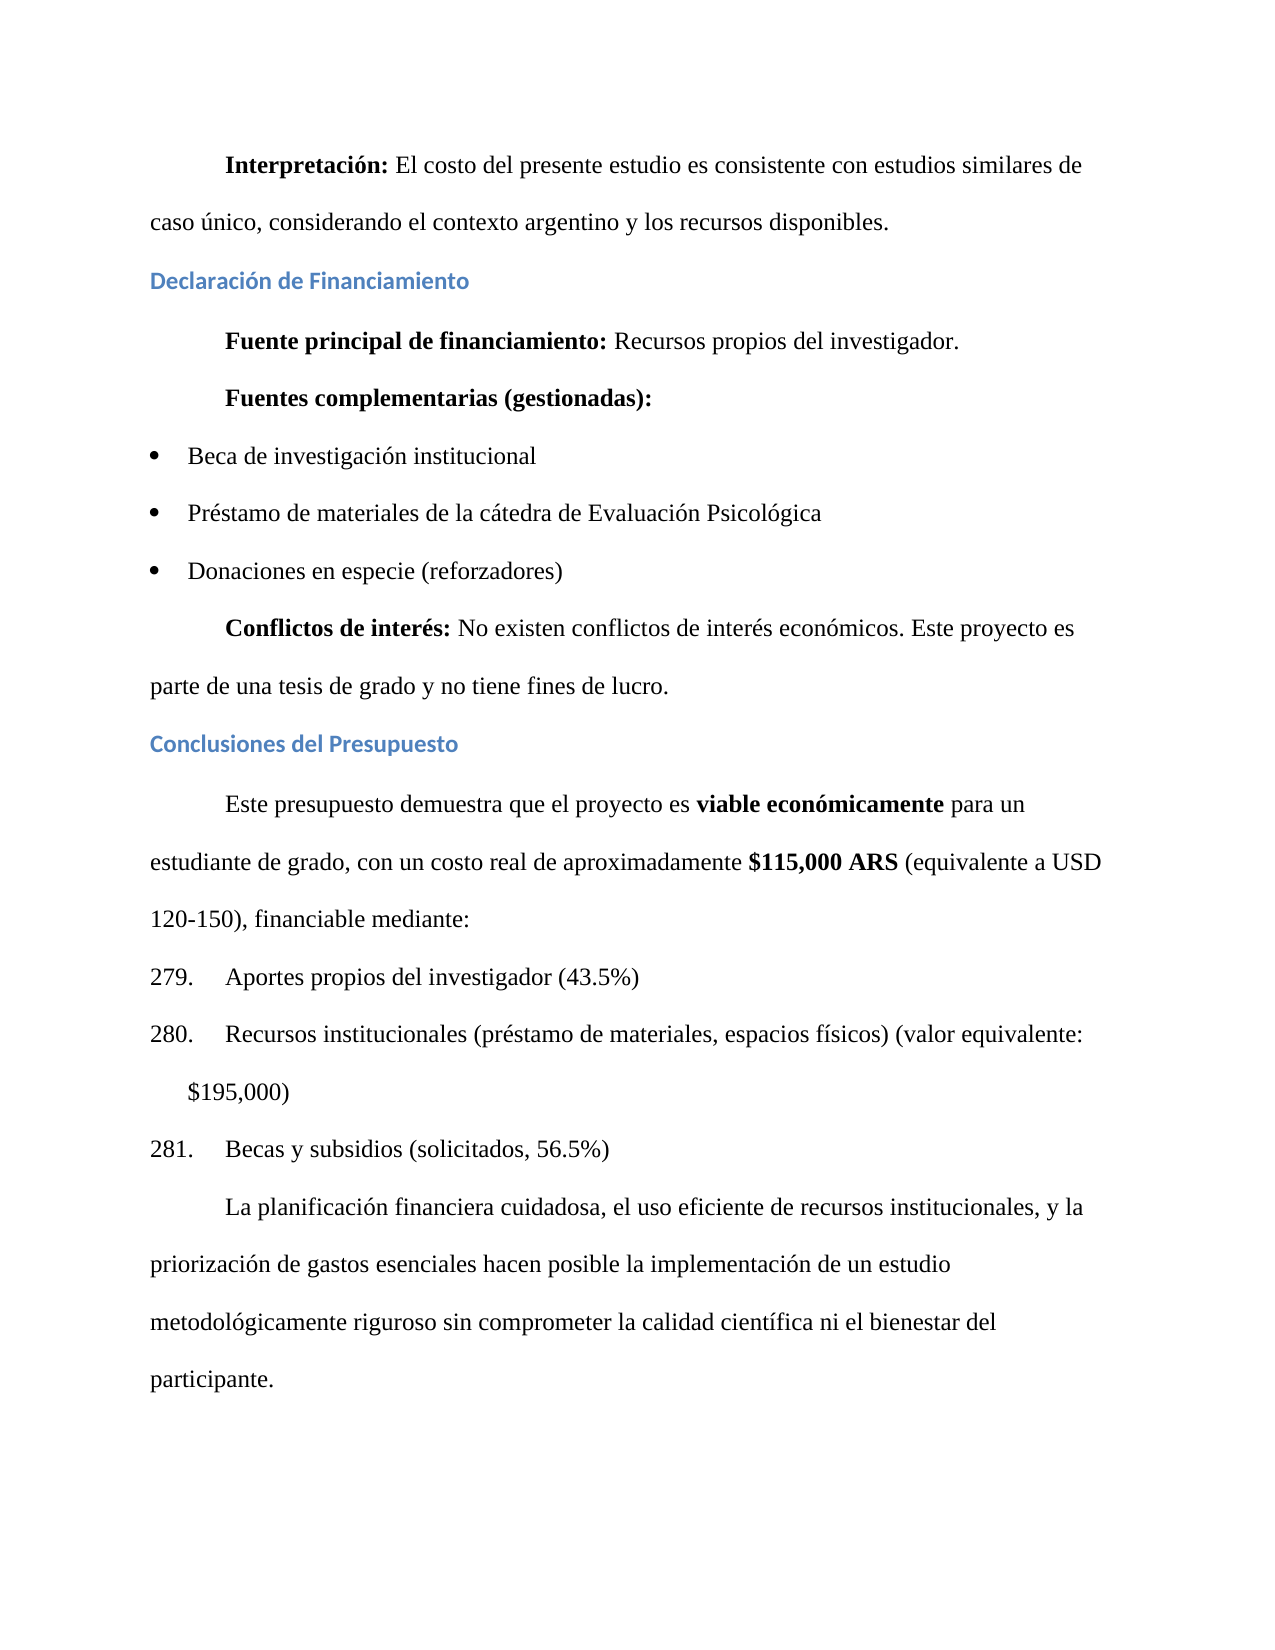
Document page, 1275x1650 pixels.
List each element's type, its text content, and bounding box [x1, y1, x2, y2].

subtitle Conclusiones del Presupuesto [150, 728, 1125, 759]
text Fuente principal de financiamiento: Recursos propios del investigador. [150, 326, 1125, 355]
text Este presupuesto demuestra que el proyecto es viable económicamente para un estudiante de grado, con un costo real de aproximadamente $115,000 ARS (equivalente a USD 120-150), financiable mediante: [150, 789, 1125, 933]
text La planificación financiera cuidadosa, el uso eficiente de recursos institucionales, y la priorización de gastos esenciales hacen posible la implementación de un estudio metodológicamente riguroso sin comprometer la calidad científica ni el bienestar del participante. [150, 1192, 1125, 1393]
list Becas y subsidios (solicitados, 56.5%) [150, 1134, 1125, 1163]
list Recursos institucionales (préstamo de materiales, espacios físicos) (valor equivalente: $195,000) [150, 1019, 1125, 1106]
text Fuentes complementarias (gestionadas): [150, 383, 1125, 412]
list Donaciones en especie (reforzadores) [150, 556, 1125, 585]
list Beca de investigación institucional [150, 441, 1125, 470]
subtitle Declaración de Financiamiento [150, 265, 1125, 296]
text Interpretación: El costo del presente estudio es consistente con estudios similares de caso único, considerando el contexto argentino y los recursos disponibles. [150, 150, 1125, 236]
list Préstamo de materiales de la cátedra de Evaluación Psicológica [150, 498, 1125, 527]
text Conflictos de interés: No existen conflictos de interés económicos. Este proyecto es parte de una tesis de grado y no tiene fines de lucro. [150, 613, 1125, 700]
list Aportes propios del investigador (43.5%) [150, 962, 1125, 991]
